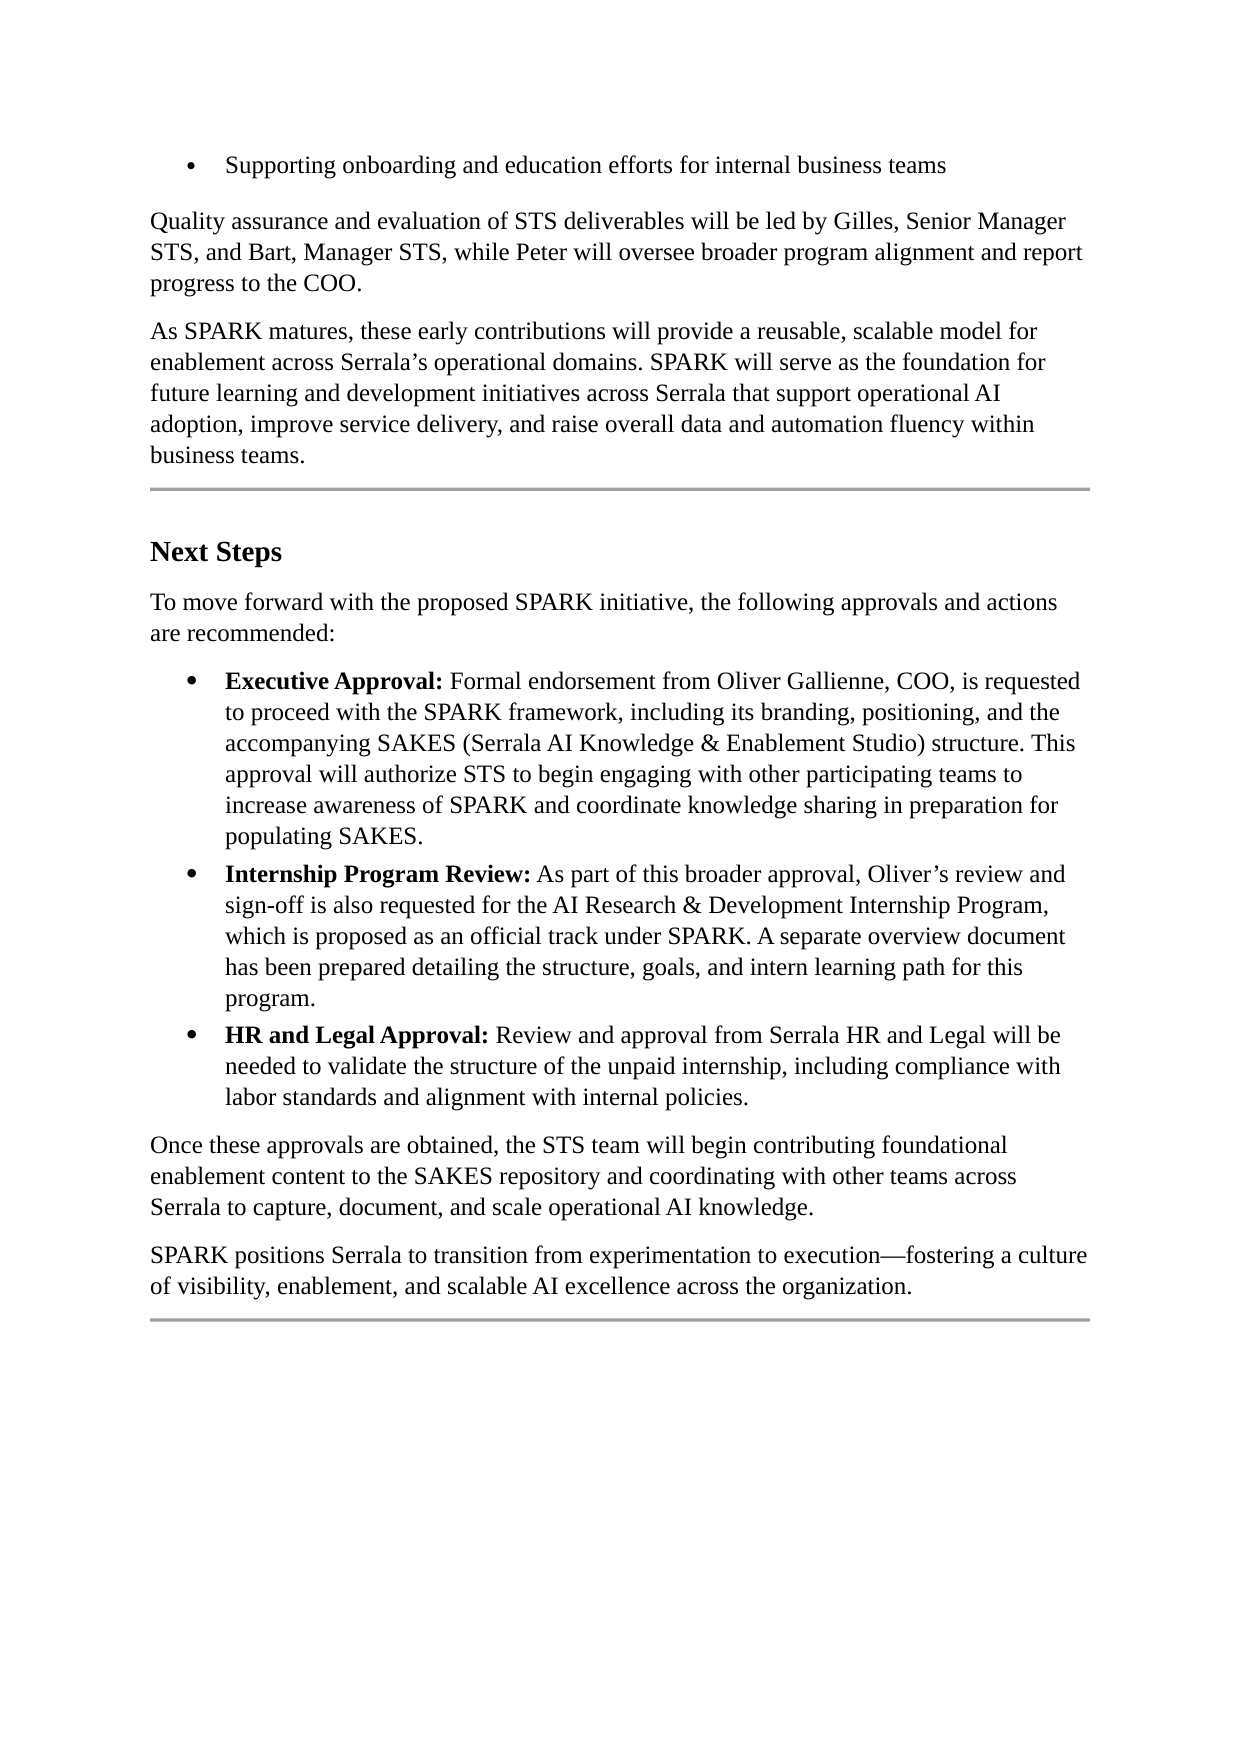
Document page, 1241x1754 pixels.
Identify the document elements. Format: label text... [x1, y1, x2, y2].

text As SPARK matures, these early contributions will provide a reusable, scalable model for enablement across Serrala’s operational domains. SPARK will serve as the foundation for future learning and development initiatives across Serrala that support operational AI adoption, improve service delivery, and raise overall data and automation fluency within business teams. [150, 316, 1090, 469]
text Quality assurance and evaluation of STS deliverables will be led by Gilles, Senior Manager STS, and Bart, Manager STS, while Peter will oversee broader program alignment and report progress to the COO. [150, 206, 1090, 297]
list Internship Program Review: As part of this broader approval, Oliver’s review and sign-off is also requested for the AI Research & Development Internship Program, which is proposed as an official track under SPARK. A separate overview document has been prepared detailing the structure, goals, and intern learning path for this program. [187, 859, 1090, 1012]
text To move forward with the proposed SPARK initiative, the following approvals and actions are recommended: [150, 587, 1090, 647]
text Once these approvals are obtained, the STS team will begin contributing foundational enablement content to the SAKES repository and coordinating with other teams across Serrala to capture, document, and scale operational AI knowledge. [150, 1130, 1090, 1221]
list HR and Legal Approval: Review and approval from Serrala HR and Legal will be needed to validate the structure of the unpaid internship, including compliance with labor standards and alignment with internal policies. [187, 1020, 1090, 1111]
text SPARK positions Serrala to transition from experimentation to execution—fostering a culture of visibility, enablement, and scalable AI excellence across the organization. [150, 1240, 1090, 1299]
text Next Steps [150, 534, 1090, 568]
list Supporting onboarding and education efforts for internal business teams [187, 150, 1090, 179]
list Executive Approval: Formal endorsement from Oliver Gallienne, COO, is requested to proceed with the SPARK framework, including its branding, positioning, and the accompanying SAKES (Serrala AI Knowledge & Enablement Studio) structure. This approval will authorize STS to begin engaging with other participating teams to increase awareness of SPARK and coordinate knowledge sharing in preparation for populating SAKES. [187, 666, 1090, 850]
